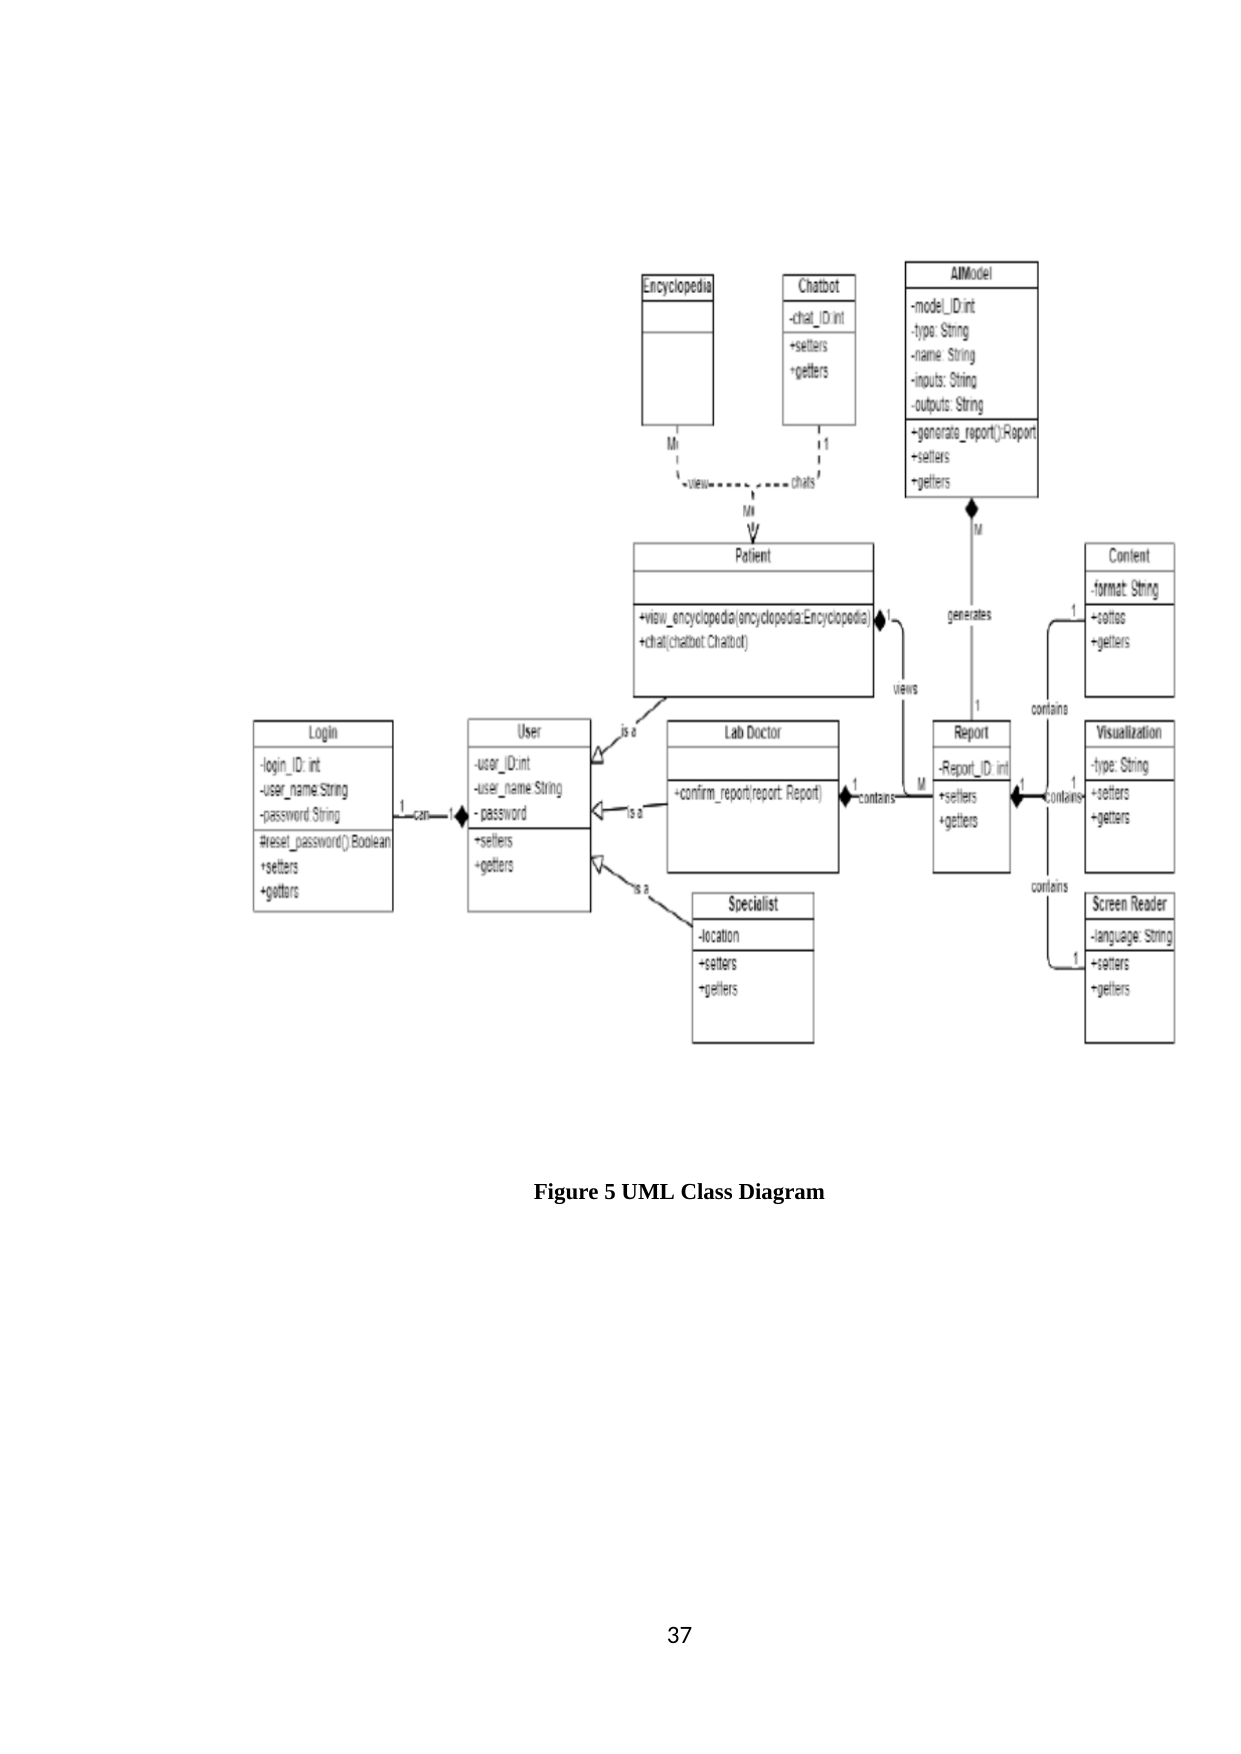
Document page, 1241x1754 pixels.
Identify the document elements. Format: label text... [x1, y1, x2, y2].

picture [238, 121, 1220, 1148]
